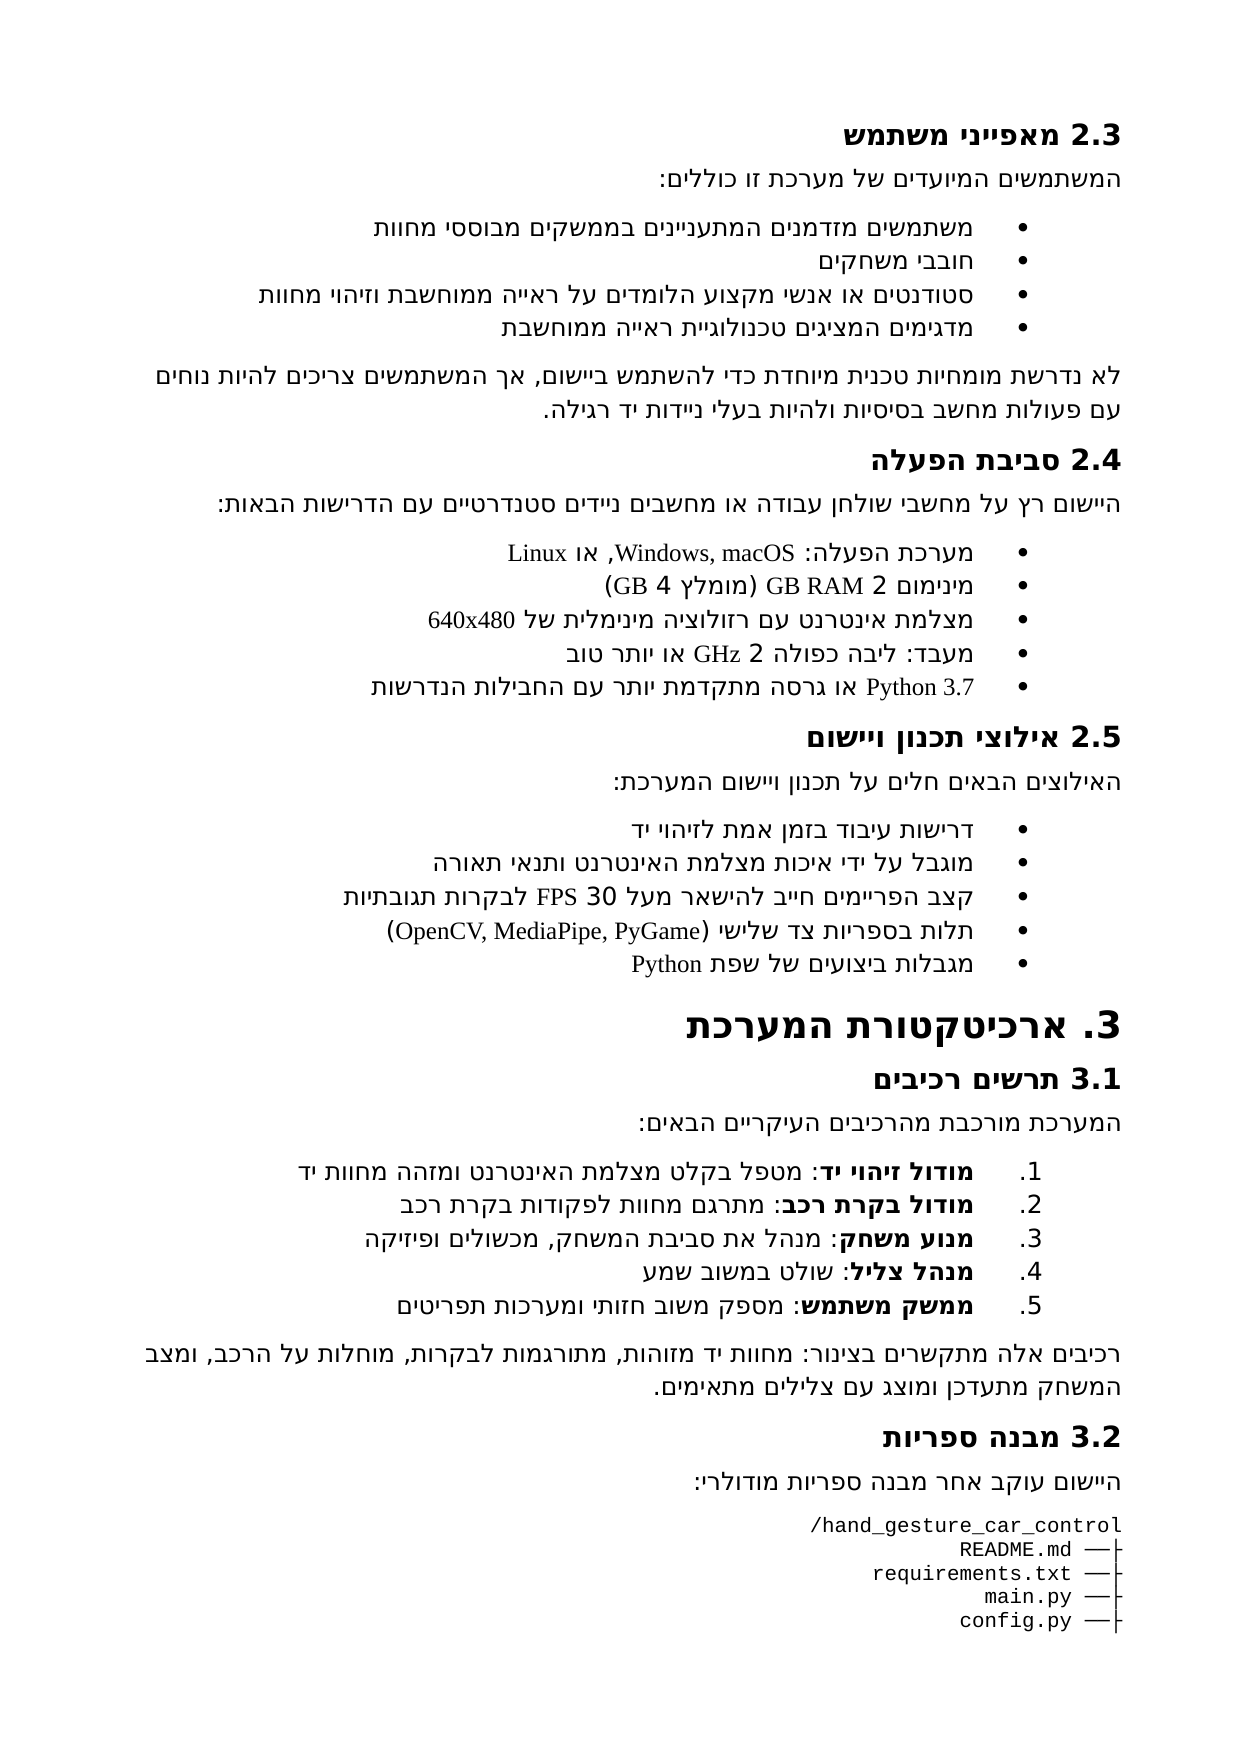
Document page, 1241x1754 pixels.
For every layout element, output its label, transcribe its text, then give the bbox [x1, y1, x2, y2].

text לא נדרשת מומחיות טכנית מיוחדת כדי להשתמש ביישום, אך המשתמשים צריכים להיות נוחים עם פעולות מחשב בסיסיות ולהיות בעלי ניידות יד רגילה. [118, 361, 1122, 424]
subtitle 2.3 מאפייני משתמש [118, 118, 1122, 152]
subtitle 2.4 סביבת הפעלה [118, 443, 1122, 477]
list Python 3.7 או גרסה מתקדמת יותר עם החבילות הנדרשות [118, 672, 1122, 702]
list סטודנטים או אנשי מקצוע הלומדים על ראייה ממוחשבת וזיהוי מחוות [118, 280, 1122, 309]
list מצלמת אינטרנט עם רזולוציה מינימלית של 640x480 [118, 605, 1122, 634]
list מוגבל על ידי איכות מצלמת האינטרנט ותנאי תאורה [118, 849, 1122, 878]
text ├── main.py [118, 1586, 1122, 1610]
text ├── config.py [118, 1610, 1115, 1633]
text היישום עוקב אחר מבנה ספריות מודולרי: [118, 1467, 1122, 1496]
list חובבי משחקים [118, 246, 1122, 275]
list מינימום 2 GB RAM (מומלץ 4 GB) [118, 571, 1122, 601]
text ├── requirements.txt [118, 1563, 1115, 1586]
text היישום רץ על מחשבי שולחן עבודה או מחשבים ניידים סטנדרטיים עם הדרישות הבאות: [118, 489, 1122, 519]
subtitle 2.5 אילוצי תכנון ויישום [118, 721, 1122, 754]
list מודול זיהוי יד: מטפל בקלט מצלמת האינטרנט ומזהה מחוות יד [118, 1157, 1122, 1186]
text ├── README.md [118, 1539, 1122, 1563]
list תלות בספריות צד שלישי (OpenCV, MediaPipe, PyGame) [118, 916, 1122, 945]
list מודול בקרת רכב: מתרגם מחוות לפקודות בקרת רכב [118, 1190, 1122, 1219]
list מנהל צליל: שולט במשוב שמע [118, 1257, 1122, 1287]
text המשתמשים המיועדים של מערכת זו כוללים: [118, 164, 1122, 194]
text hand_gesture_car_control/ [118, 1515, 1122, 1539]
list ממשק משתמש: מספק משוב חזותי ומערכות תפריטים [118, 1291, 1122, 1320]
list מדגימים המציגים טכנולוגיית ראייה ממוחשבת [118, 313, 1122, 342]
list משתמשים מזדמנים המתעניינים בממשקים מבוססי מחוות [118, 213, 1122, 242]
text האילוצים הבאים חלים על תכנון ויישום המערכת: [118, 767, 1122, 796]
subtitle 3. ארכיטקטורת המערכת [118, 1004, 1122, 1048]
list מגבלות ביצועים של שפת Python [118, 949, 1122, 979]
list דרישות עיבוד בזמן אמת לזיהוי יד [118, 815, 1122, 844]
list קצב הפריימים חייב להישאר מעל 30 FPS לבקרות תגובתיות [118, 882, 1122, 911]
subtitle 3.2 מבנה ספריות [118, 1421, 1122, 1455]
subtitle 3.1 תרשים רכיבים [118, 1062, 1122, 1096]
text המערכת מורכבת מהרכיבים העיקריים הבאים: [118, 1109, 1122, 1138]
list מעבד: ליבה כפולה 2 GHz או יותר טוב [118, 639, 1122, 668]
text רכיבים אלה מתקשרים בצינור: מחוות יד מזוהות, מתורגמות לבקרות, מוחלות על הרכב, ומצב המשחק מתעדכן ומוצג עם צלילים מתאימים. [118, 1339, 1122, 1402]
list מנוע משחק: מנהל את סביבת המשחק, מכשולים ופיזיקה [118, 1224, 1122, 1253]
list מערכת הפעלה: Windows, macOS, או Linux [118, 538, 1122, 567]
